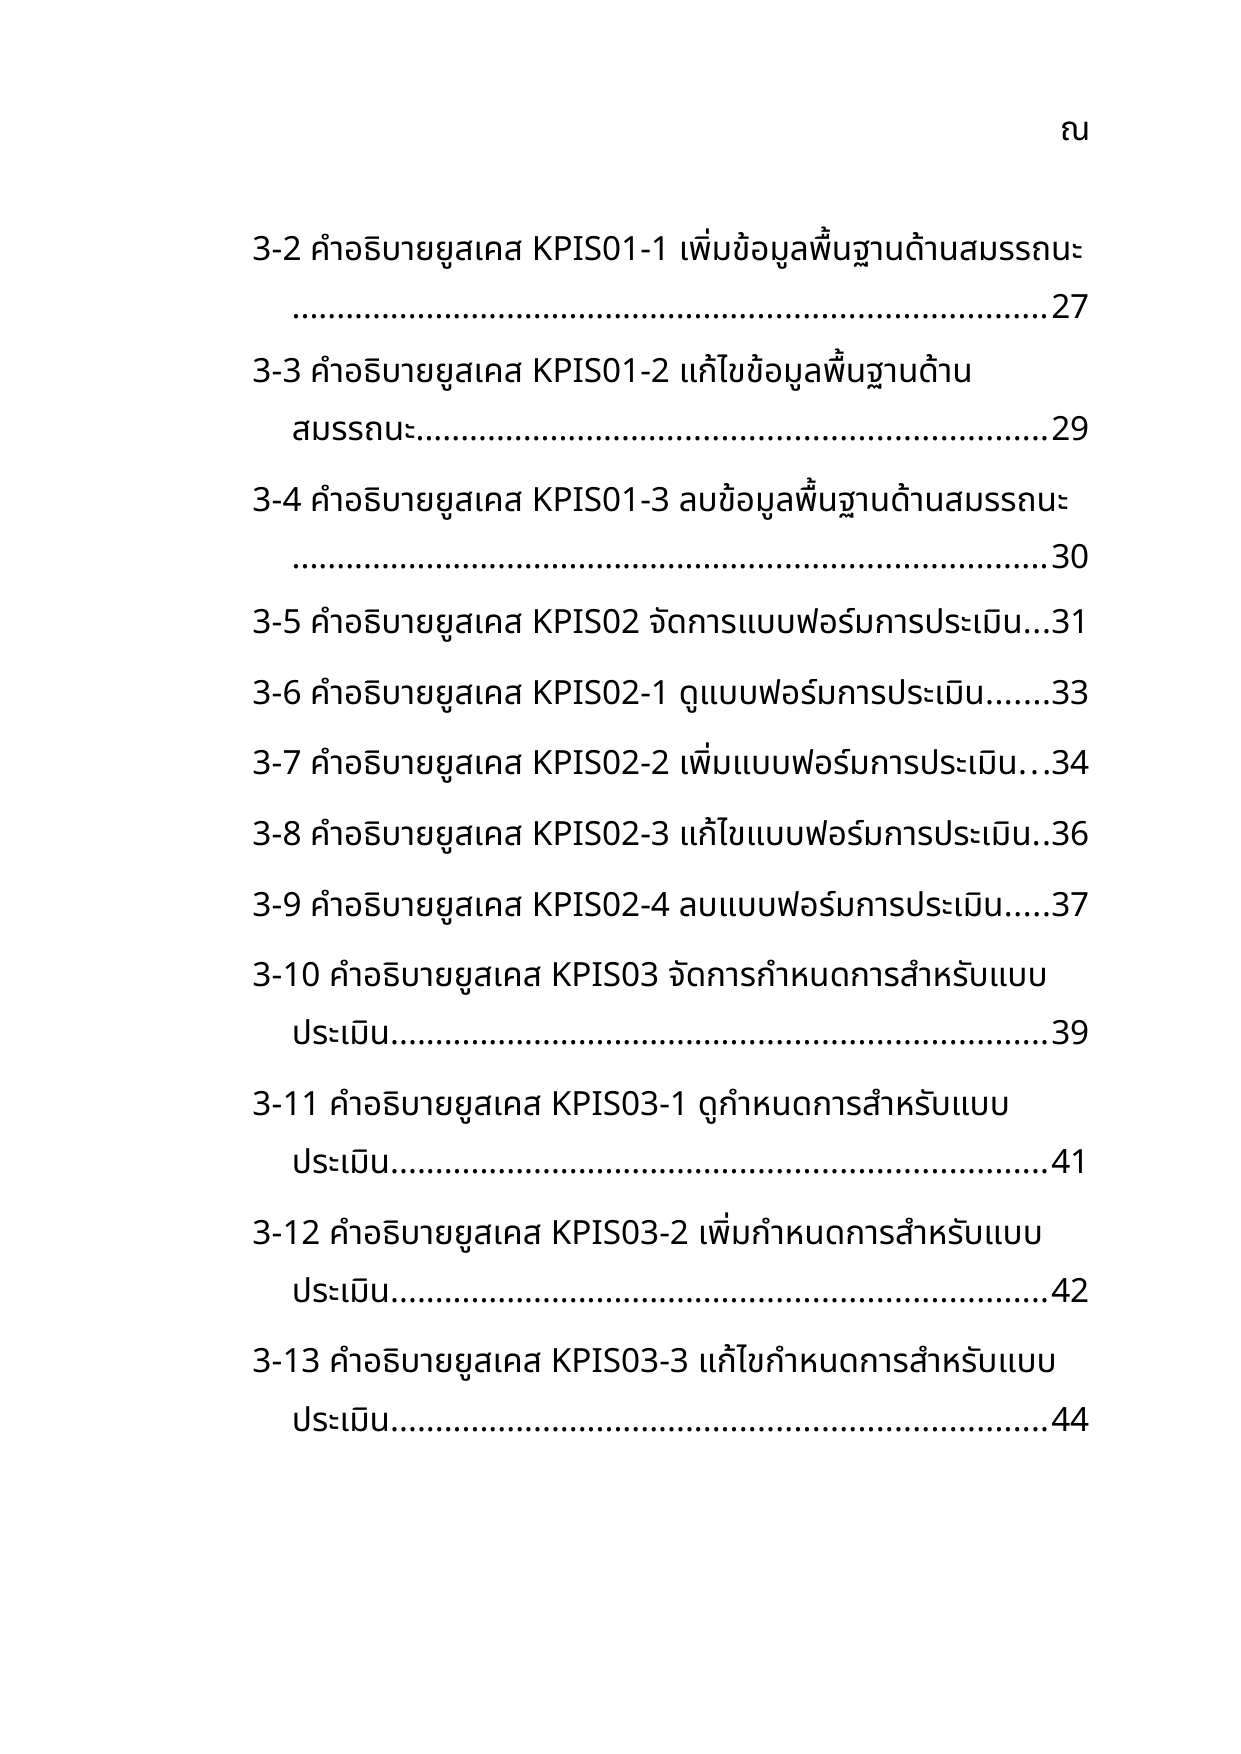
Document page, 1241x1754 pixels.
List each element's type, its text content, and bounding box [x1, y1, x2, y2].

text 3-8 คำอธิบายยูสเคส KPIS02-3 แก้ไขแบบฟอร์มการประเมิน 36 [244, 810, 1090, 860]
text 3-13 คำอธิบายยูสเคส KPIS03-3 แก้ไขกำหนดการสำหรับแบบประเมิน 44 [244, 1337, 1090, 1446]
text 3-12 คำอธิบายยูสเคส KPIS03-2 เพิ่มกำหนดการสำหรับแบบประเมิน 42 [244, 1208, 1090, 1317]
text 3-7 คำอธิบายยูสเคส KPIS02-2 เพิ่มแบบฟอร์มการประเมิน 34 [244, 739, 1090, 790]
text 3-3 คำอธิบายยูสเคส KPIS01-2 แก้ไขข้อมูลพื้นฐานด้านสมรรถนะ 29 [244, 347, 1090, 456]
text 3-4 คำอธิบายยูสเคส KPIS01-3 ลบข้อมูลพื้นฐานด้านสมรรถนะ 30 [244, 476, 1090, 579]
text 3-10 คำอธิบายยูสเคส KPIS03 จัดการกำหนดการสำหรับแบบประเมิน 39 [244, 951, 1090, 1060]
text 3-11 คำอธิบายยูสเคส KPIS03-1 ดูกำหนดการสำหรับแบบประเมิน 41 [244, 1080, 1090, 1188]
text 3-9 คำอธิบายยูสเคส KPIS02-4 ลบแบบฟอร์มการประเมิน 37 [244, 880, 1090, 931]
text 3-6 คำอธิบายยูสเคส KPIS02-1 ดูแบบฟอร์มการประเมิน 33 [244, 668, 1090, 719]
text 3-5 คำอธิบายยูสเคส KPIS02 จัดการแบบฟอร์มการประเมิน 31 [244, 598, 1090, 648]
text 3-2 คำอธิบายยูสเคส KPIS01-1 เพิ่มข้อมูลพื้นฐานด้านสมรรถนะ 27 [244, 225, 1090, 328]
